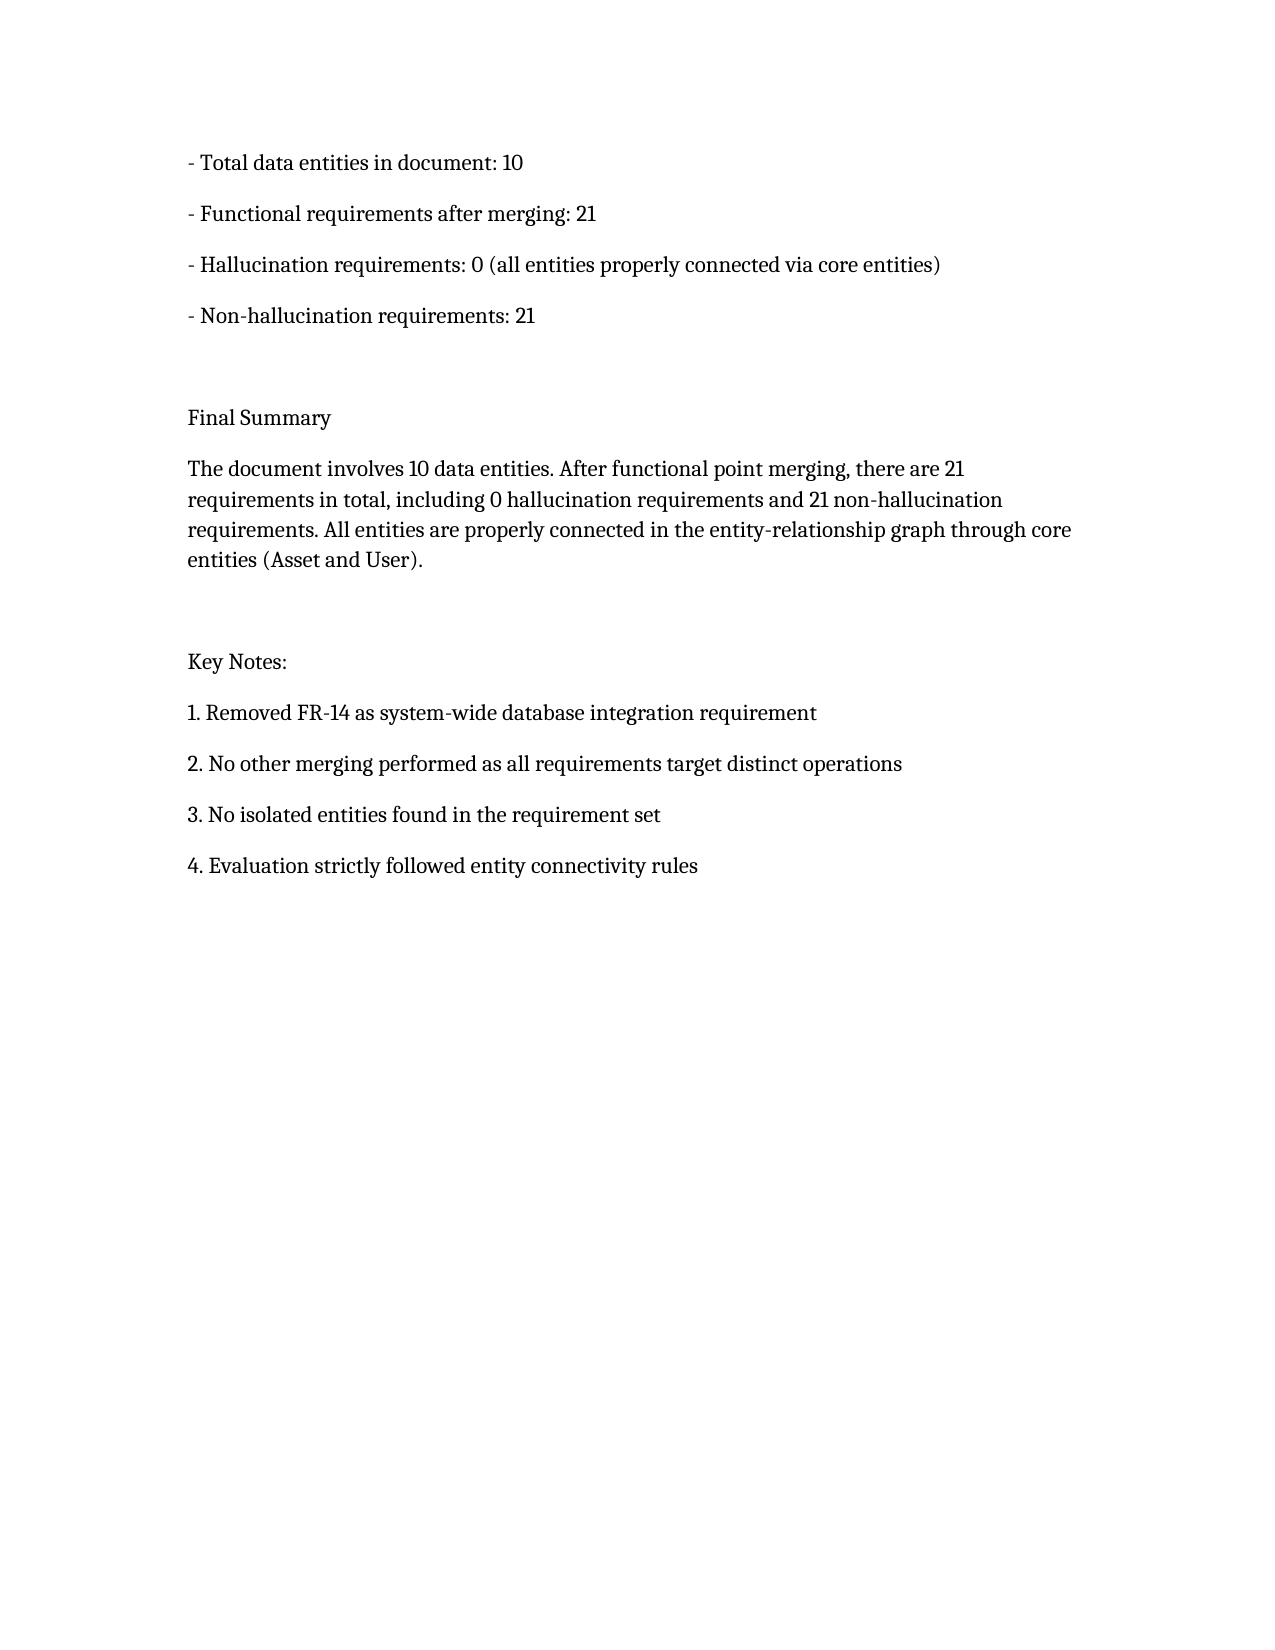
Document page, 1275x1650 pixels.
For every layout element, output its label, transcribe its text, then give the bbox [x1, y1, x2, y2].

text - Hallucination requirements: 0 (all entities properly connected via core entities) [187, 252, 1087, 278]
text - Total data entities in document: 10 [187, 150, 1087, 176]
text 3. No isolated entities found in the requirement set [187, 802, 1087, 828]
text 4. Evaluation strictly followed entity connectivity rules [187, 853, 1087, 879]
text - Non-hallucination requirements: 21 [187, 303, 1087, 329]
text Final Summary [187, 405, 1087, 432]
text Key Notes: [187, 649, 1087, 675]
text 1. Removed FR-14 as system-wide database integration requirement [187, 700, 1087, 726]
text 2. No other merging performed as all requirements target distinct operations [187, 751, 1087, 777]
text The document involves 10 data entities. After functional point merging, there are 21 requirements in total, including 0 hallucination requirements and 21 non-hallucination requirements. All entities are properly connected in the entity-relationship graph through core entities (Asset and User). [187, 456, 1087, 573]
text - Functional requirements after merging: 21 [187, 201, 1087, 227]
